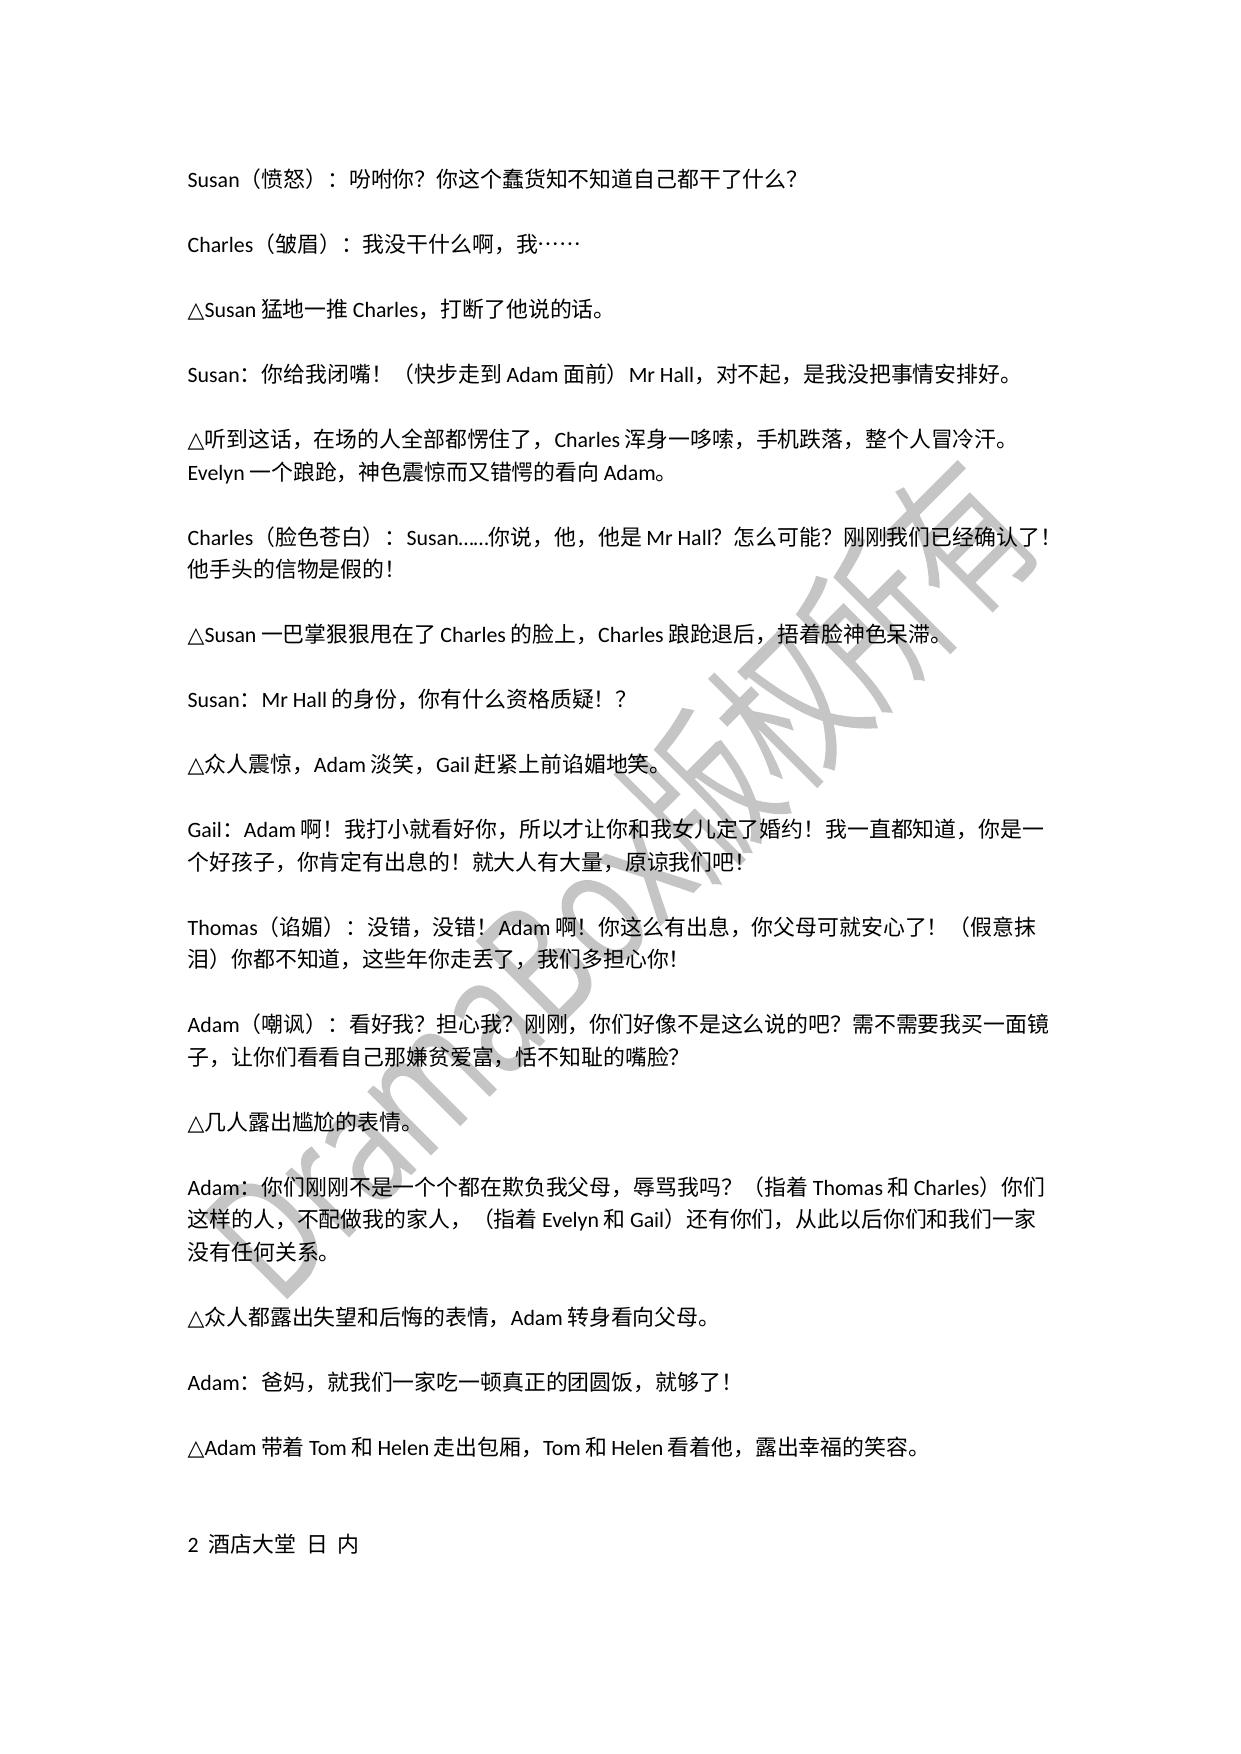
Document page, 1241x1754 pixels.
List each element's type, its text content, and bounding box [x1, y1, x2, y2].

text Charles（皱眉）：我没干什么啊，我…… [187, 227, 1053, 259]
text Adam（嘲讽）：看好我？担心我？刚刚，你们好像不是这么说的吧？需不需要我买一面镜子，让你们看看自己那嫌贫爱富，恬不知耻的嘴脸？ [187, 1007, 1053, 1072]
text Gail：Adam啊！我打小就看好你，所以才让你和我女儿定了婚约！我一直都知道，你是一个好孩子，你肯定有出息的！就大人有大量，原谅我们吧！ [187, 812, 1053, 877]
text △Adam带着Tom和Helen走出包厢，Tom和Helen看着他，露出幸福的笑容。 [187, 1429, 1053, 1462]
text Susan：Mr Hall的身份，你有什么资格质疑！？ [187, 682, 1053, 714]
text △众人都露出失望和后悔的表情，Adam转身看向父母。 [187, 1299, 1053, 1332]
text △众人震惊，Adam淡笑，Gail赶紧上前谄媚地笑。 [187, 747, 1053, 779]
text Susan：你给我闭嘴！（快步走到Adam面前）Mr Hall，对不起，是我没把事情安排好。 [187, 357, 1053, 389]
text △听到这话，在场的人全部都愣住了，Charles浑身一哆嗦，手机跌落，整个人冒冷汗。Evelyn一个踉跄，神色震惊而又错愕的看向Adam。 [187, 422, 1053, 487]
text Susan（愤怒）：吩咐你？你这个蠢货知不知道自己都干了什么？ [187, 162, 1053, 194]
text △Susan一巴掌狠狠甩在了Charles的脸上，Charles踉跄退后，捂着脸神色呆滞。 [187, 617, 1053, 649]
text 2 酒店大堂 日 内 [187, 1527, 1053, 1559]
text Adam：爸妈，就我们一家吃一顿真正的团圆饭，就够了！ [187, 1364, 1053, 1397]
text △几人露出尴尬的表情。 [187, 1104, 1053, 1137]
text Thomas（谄媚）：没错，没错！Adam啊！你这么有出息，你父母可就安心了！（假意抹泪）你都不知道，这些年你走丢了，我们多担心你！ [187, 909, 1053, 974]
text Charles（脸色苍白）：Susan……你说，他，他是Mr Hall？怎么可能？刚刚我们已经确认了！他手头的信物是假的！ [187, 519, 1053, 584]
text Adam：你们刚刚不是一个个都在欺负我父母，辱骂我吗？（指着Thomas和Charles）你们这样的人，不配做我的家人，（指着Evelyn和Gail）还有你们，从此以后你们和我们一家没有任何关系。 [187, 1169, 1053, 1267]
text △Susan猛地一推Charles，打断了他说的话。 [187, 292, 1053, 324]
